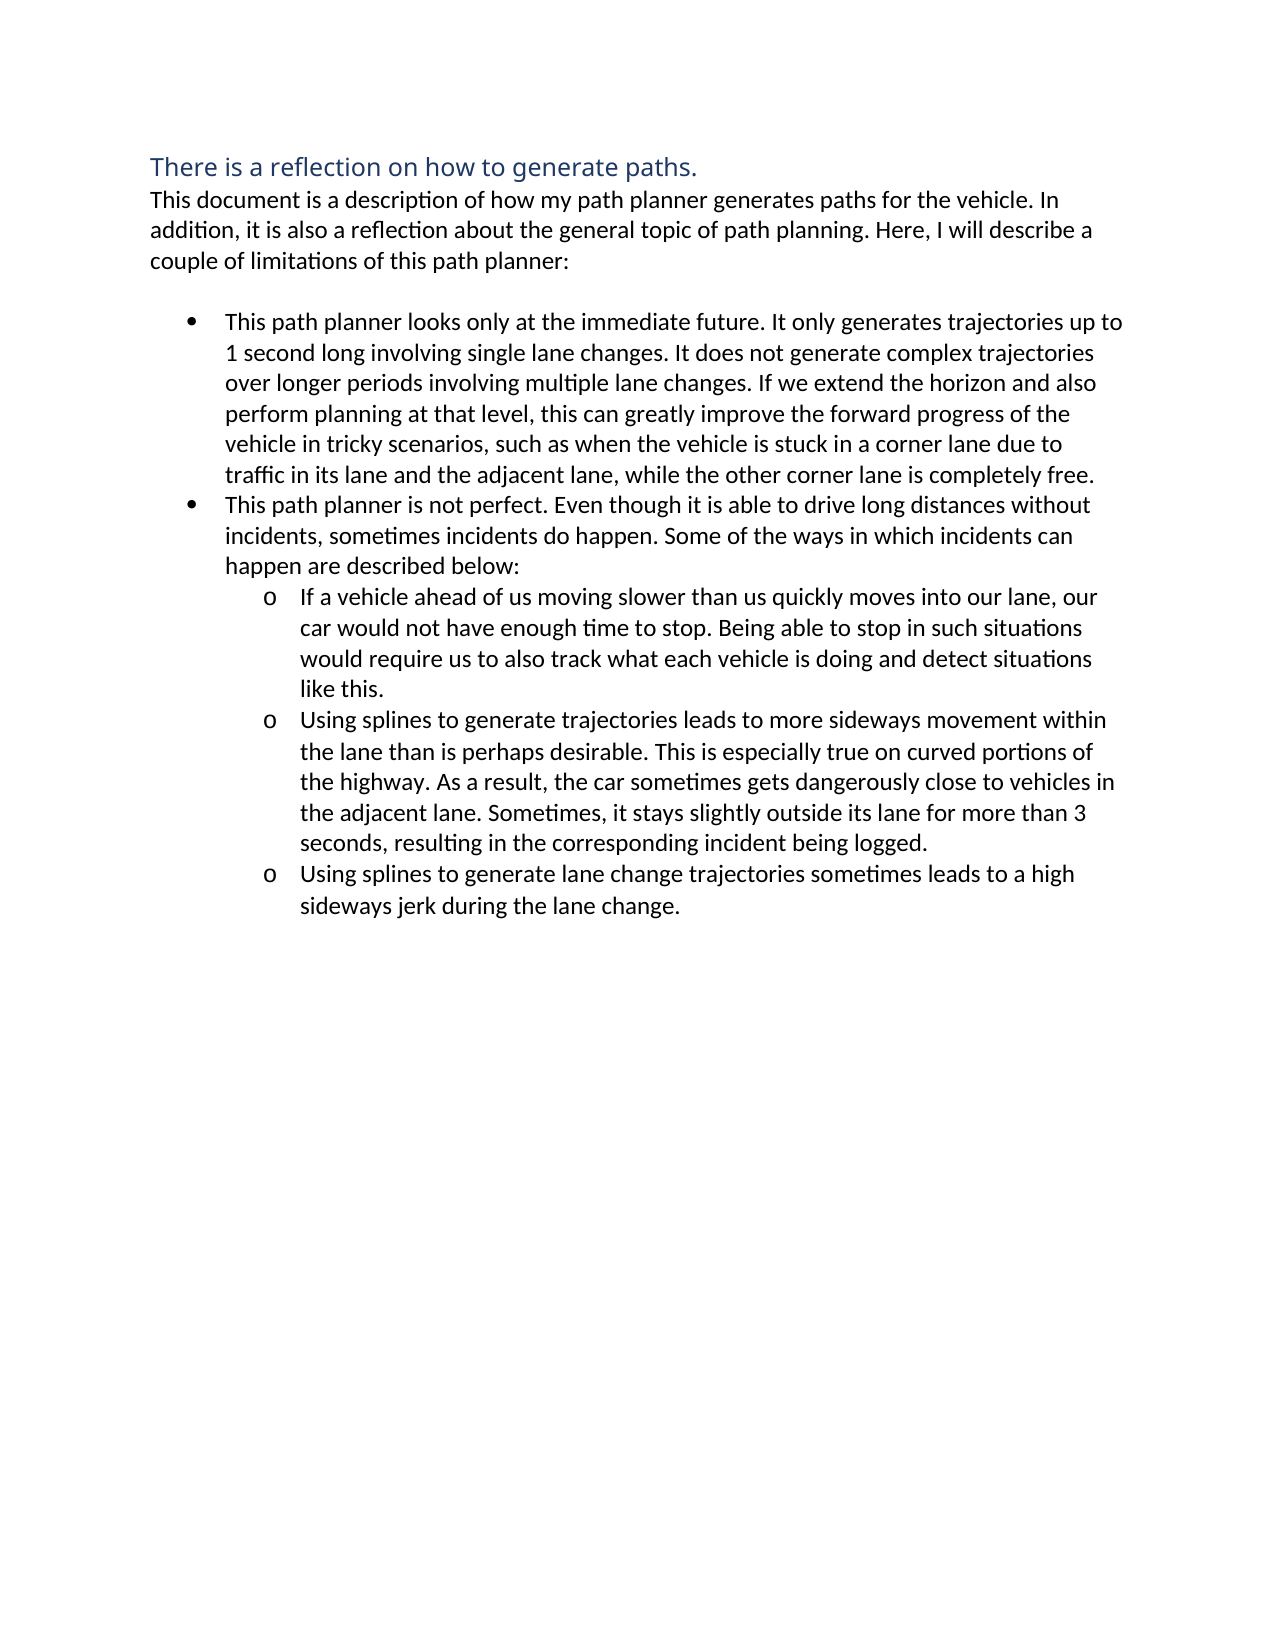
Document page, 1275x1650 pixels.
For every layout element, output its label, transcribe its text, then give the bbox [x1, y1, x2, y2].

list If a vehicle ahead of us moving slower than us quickly moves into our lane, our car would not have enough time to stop. Being able to stop in such situations would require us to also track what each vehicle is doing and detect situations like this. [262, 581, 1125, 704]
text This document is a description of how my path planner generates paths for the vehicle. In addition, it is also a reflection about the general topic of path planning. Here, I will describe a couple of limitations of this path planner: [150, 184, 1125, 276]
list Using splines to generate lane change trajectories sometimes leads to a high sideways jerk during the lane change. [262, 858, 1125, 920]
subtitle There is a reflection on how to generate paths. [150, 150, 1125, 184]
list This path planner is not perfect. Even though it is able to drive long distances without incidents, sometimes incidents do happen. Some of the ways in which incidents can happen are described below: [187, 489, 1125, 581]
list Using splines to generate trajectories leads to more sideways movement within the lane than is perhaps desirable. This is especially true on curved portions of the highway. As a result, the car sometimes gets dangerously close to vehicles in the adjacent lane. Sometimes, it stays slightly outside its lane for more than 3 seconds, resulting in the corresponding incident being logged. [262, 704, 1125, 858]
list This path planner looks only at the immediate future. It only generates trajectories up to 1 second long involving single lane changes. It does not generate complex trajectories over longer periods involving multiple lane changes. If we extend the horizon and also perform planning at that level, this can greatly improve the forward progress of the vehicle in tricky scenarios, such as when the vehicle is stuck in a corner lane due to traffic in its lane and the adjacent lane, while the other corner lane is completely free. [187, 306, 1125, 489]
